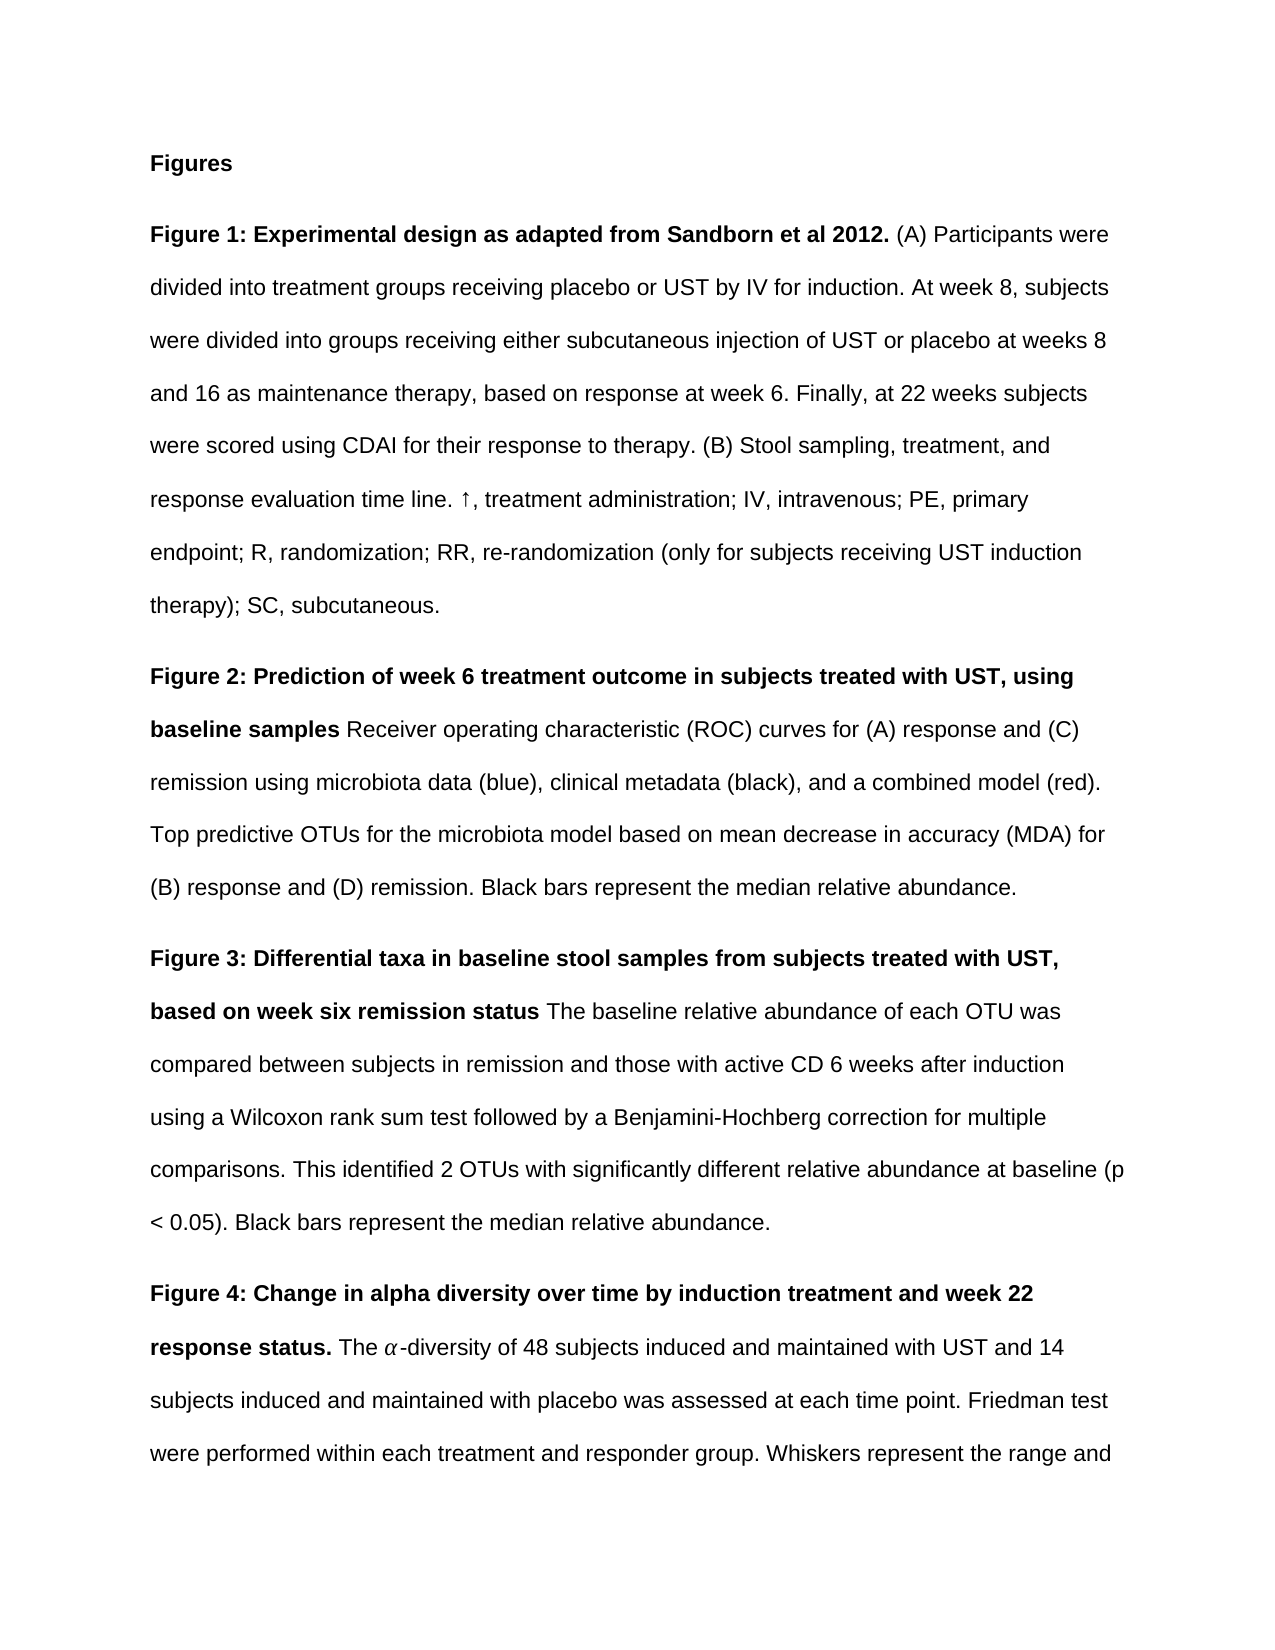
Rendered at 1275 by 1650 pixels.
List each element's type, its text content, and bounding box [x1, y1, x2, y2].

subtitle Figures [150, 150, 1125, 176]
text Figure 3: Differential taxa in baseline stool samples from subjects treated with UST, based on week six remission status The baseline relative abundance of each OTU was compared between subjects in remission and those with active CD 6 weeks after induction using a Wilcoxon rank sum test followed by a Benjamini-Hochberg correction for multiple comparisons. This identified 2 OTUs with significantly different relative abundance at baseline (p < 0.05). Black bars represent the median relative abundance. [150, 945, 1125, 1235]
text Figure 2: Prediction of week 6 treatment outcome in subjects treated with UST, using baseline samples Receiver operating characteristic (ROC) curves for (A) response and (C) remission using microbiota data (blue), clinical metadata (black), and a combined model (red). Top predictive OTUs for the microbiota model based on mean decrease in accuracy (MDA) for (B) response and (D) remission. Black bars represent the median relative abundance. [150, 663, 1125, 900]
text Figure 1: Experimental design as adapted from Sandborn et al 2012. (A) Participants were divided into treatment groups receiving placebo or UST by IV for induction. At week 8, subjects were divided into groups receiving either subcutaneous injection of UST or placebo at weeks 8 and 16 as maintenance therapy, based on response at week 6. Finally, at 22 weeks subjects were scored using CDAI for their response to therapy. (B) Stool sampling, treatment, and response evaluation time line. , treatment administration; IV, intravenous; PE, primary endpoint; R, randomization; RR, re-randomization (only for subjects receiving UST induction therapy); SC, subcutaneous. [150, 221, 1125, 618]
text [150, 1280, 1125, 1466]
